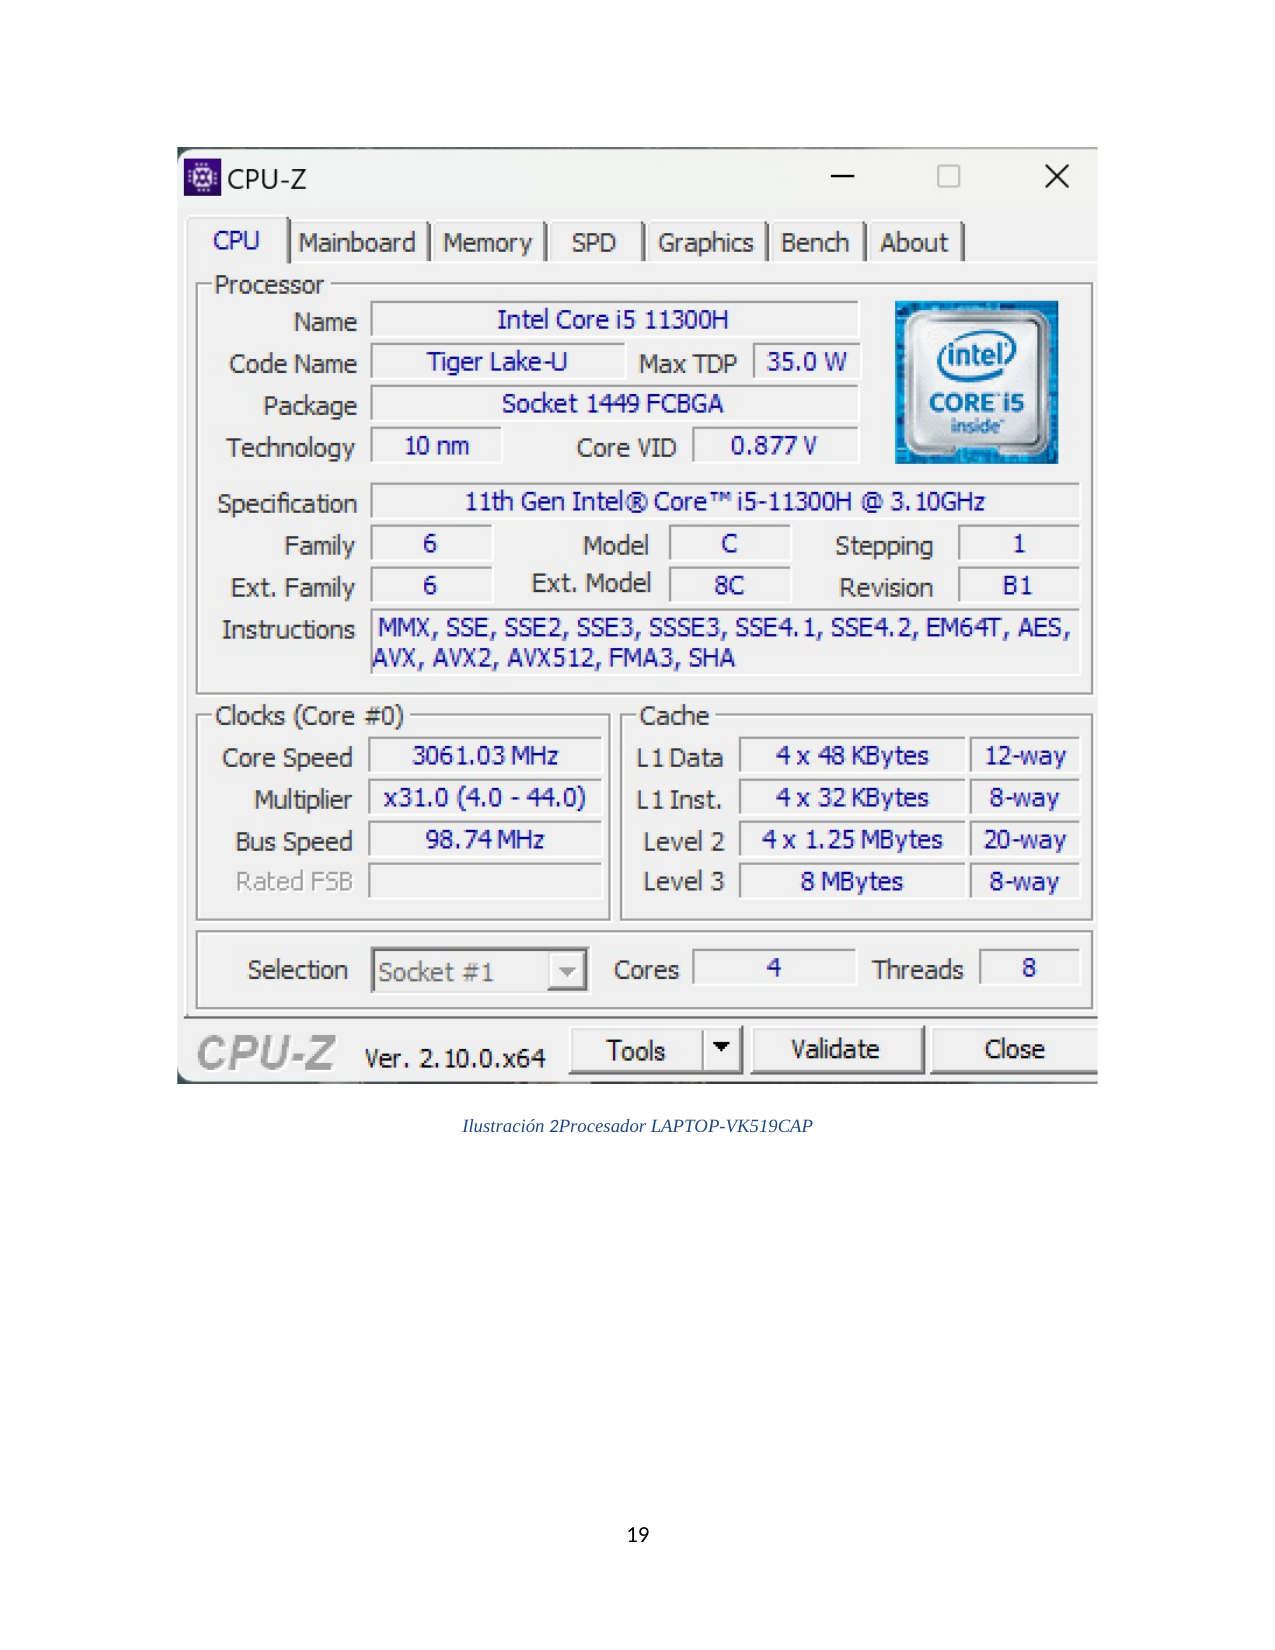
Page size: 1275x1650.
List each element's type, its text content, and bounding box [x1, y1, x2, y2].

picture [177, 147, 1098, 1084]
